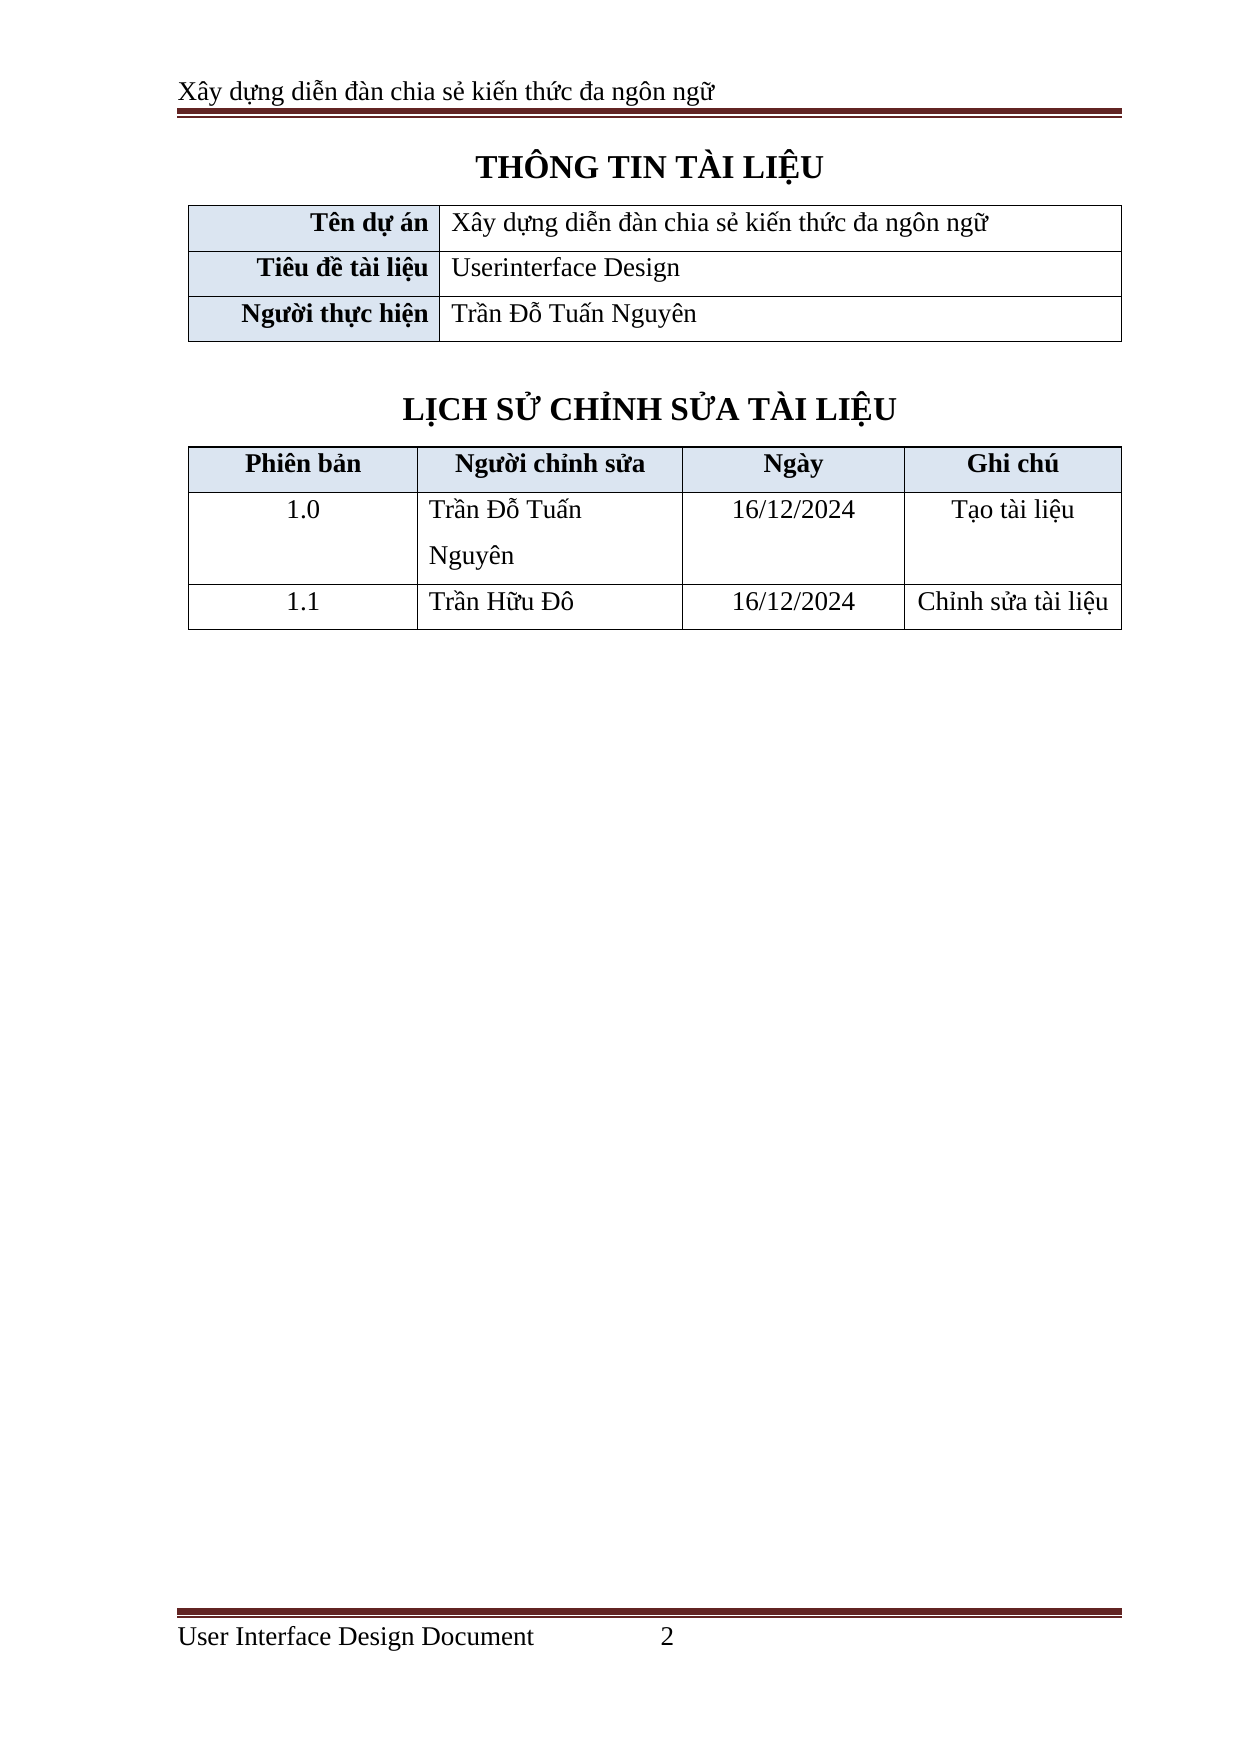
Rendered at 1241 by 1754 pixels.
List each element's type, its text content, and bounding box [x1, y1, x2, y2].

table_header Ghi chú [905, 448, 1121, 492]
table_header Người chỉnh sửa [418, 448, 682, 492]
table_cell Tạo tài liệu [905, 493, 1121, 584]
table_cell Chỉnh sửa tài liệu [905, 585, 1121, 629]
table_cell 1.0 [189, 493, 417, 584]
table_header Ngày [683, 448, 904, 492]
table_cell 1.1 [189, 585, 417, 629]
table_cell 16/12/2024 [683, 493, 904, 584]
table_cell Trần Hữu Đô [418, 585, 682, 629]
table_header Phiên bản [189, 448, 417, 492]
table_cell Trần Đỗ Tuấn Nguyên [418, 493, 682, 584]
table_cell Tiêu đề tài liệu [189, 252, 439, 296]
text THÔNG TIN TÀI LIỆU [177, 148, 1122, 186]
table_cell Người thực hiện [189, 297, 439, 341]
table_cell Trần Đỗ Tuấn Nguyên [440, 297, 1121, 341]
text LỊCH SỬ CHỈNH SỬA TÀI LIỆU [177, 389, 1122, 427]
table_header Xây dựng diễn đàn chia sẻ kiến thức đa ngôn ngữ [440, 206, 1121, 251]
table_header Tên dự án [189, 206, 439, 251]
table_cell Userinterface Design [440, 252, 1121, 296]
table_cell 16/12/2024 [683, 585, 904, 629]
